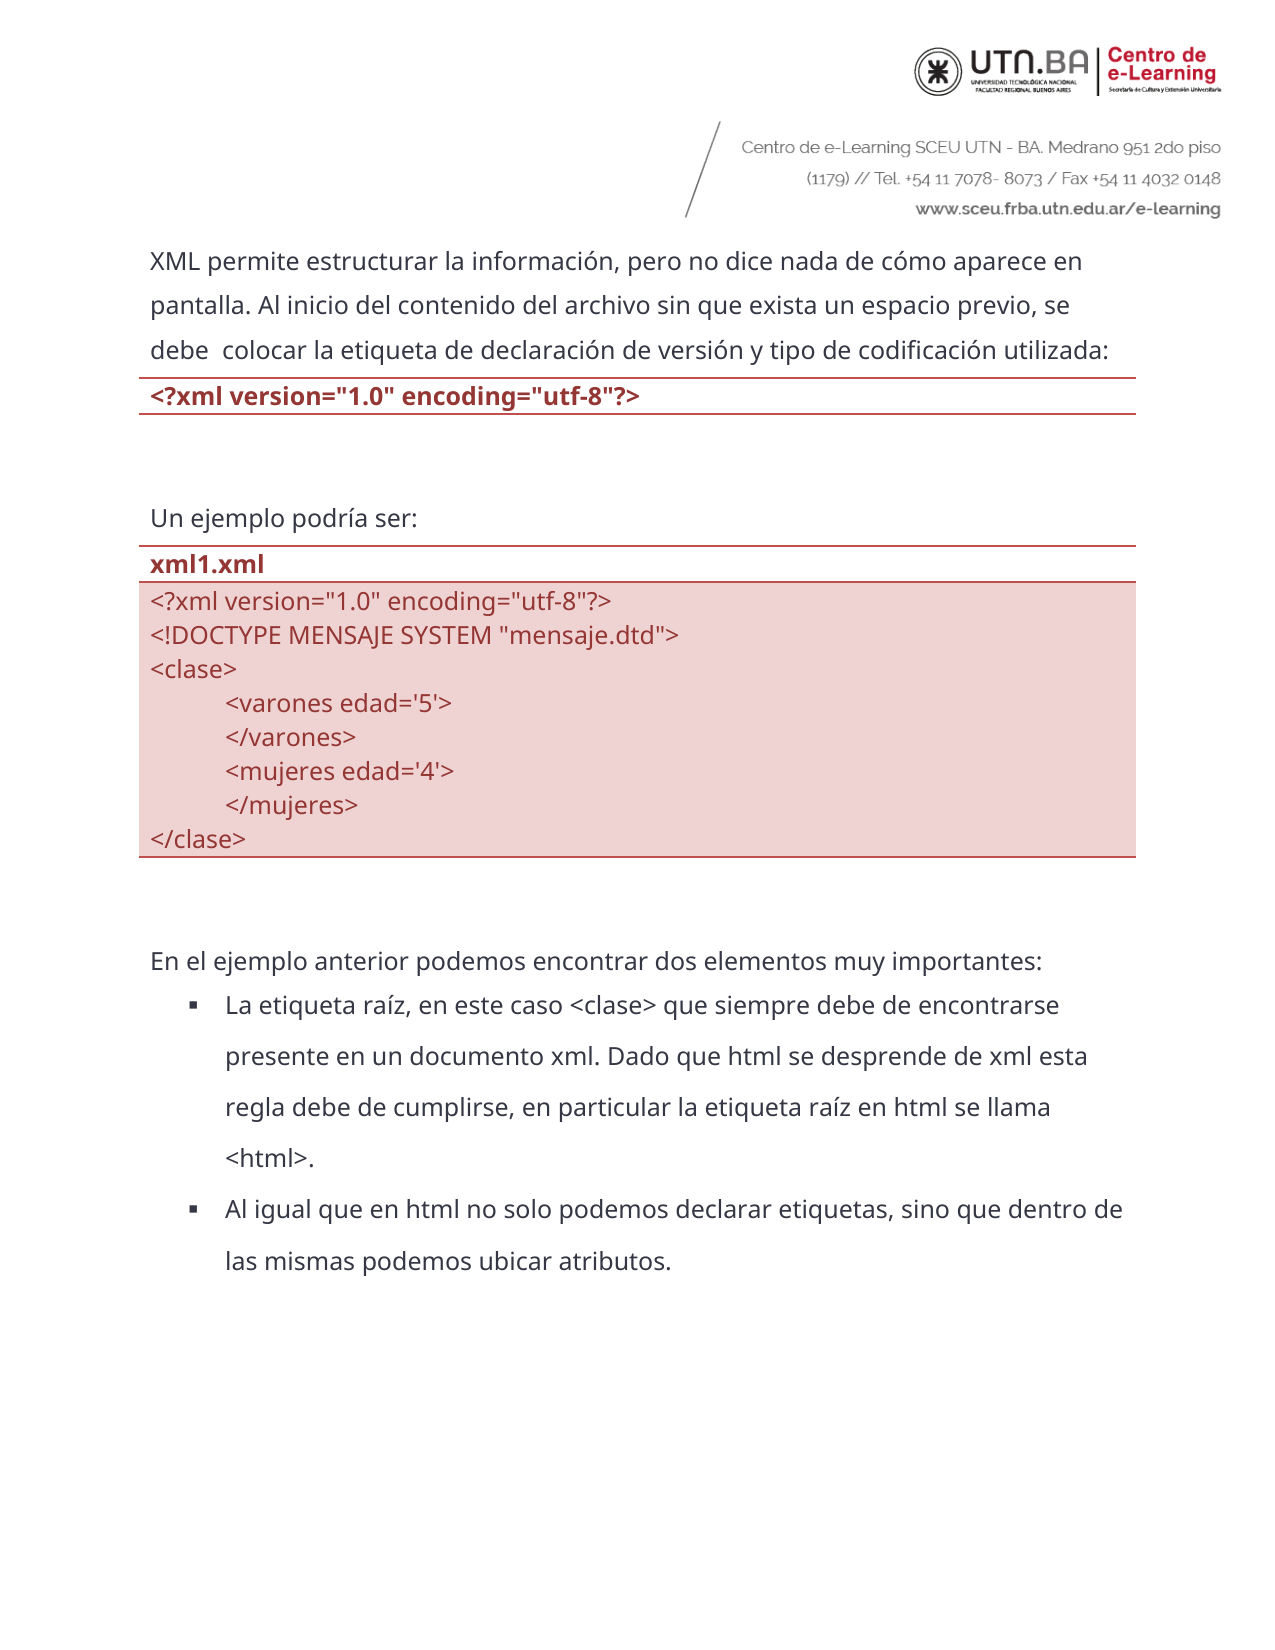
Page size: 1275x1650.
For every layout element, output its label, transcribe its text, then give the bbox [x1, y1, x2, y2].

table_header xml1.xml [139, 547, 1136, 581]
text XML permite estructurar la información, pero no dice nada de cómo aparece en pantalla. Al inicio del contenido del archivo sin que exista un espacio previo, se debe colocar la etiqueta de declaración de versión y tipo de codificación utilizada: [150, 112, 1125, 366]
list Al igual que en html no solo podemos declarar etiquetas, sino que dentro de las mismas podemos ubicar atributos. [187, 1192, 1125, 1277]
picture [1, 17, 1275, 234]
text En el ejemplo anterior podemos encontrar dos elementos muy importantes: [150, 944, 1125, 978]
list La etiqueta raíz, en este caso <clase> que siempre debe de encontrarse presente en un documento xml. Dado que html se desprende de xml esta regla debe de cumplirse, en particular la etiqueta raíz en html se llama <html>. [187, 988, 1125, 1175]
table_header <?xml version="1.0" encoding="utf-8"?> [139, 379, 1136, 413]
table_cell <?xml version="1.0" encoding="utf-8"?> <!DOCTYPE MENSAJE SYSTEM "mensaje.dtd"> <clase> <varones edad='5'> </varones> <mujeres edad='4'> </mujeres> </clase> [139, 583, 1136, 856]
text Un ejemplo podría ser: [150, 501, 1125, 535]
